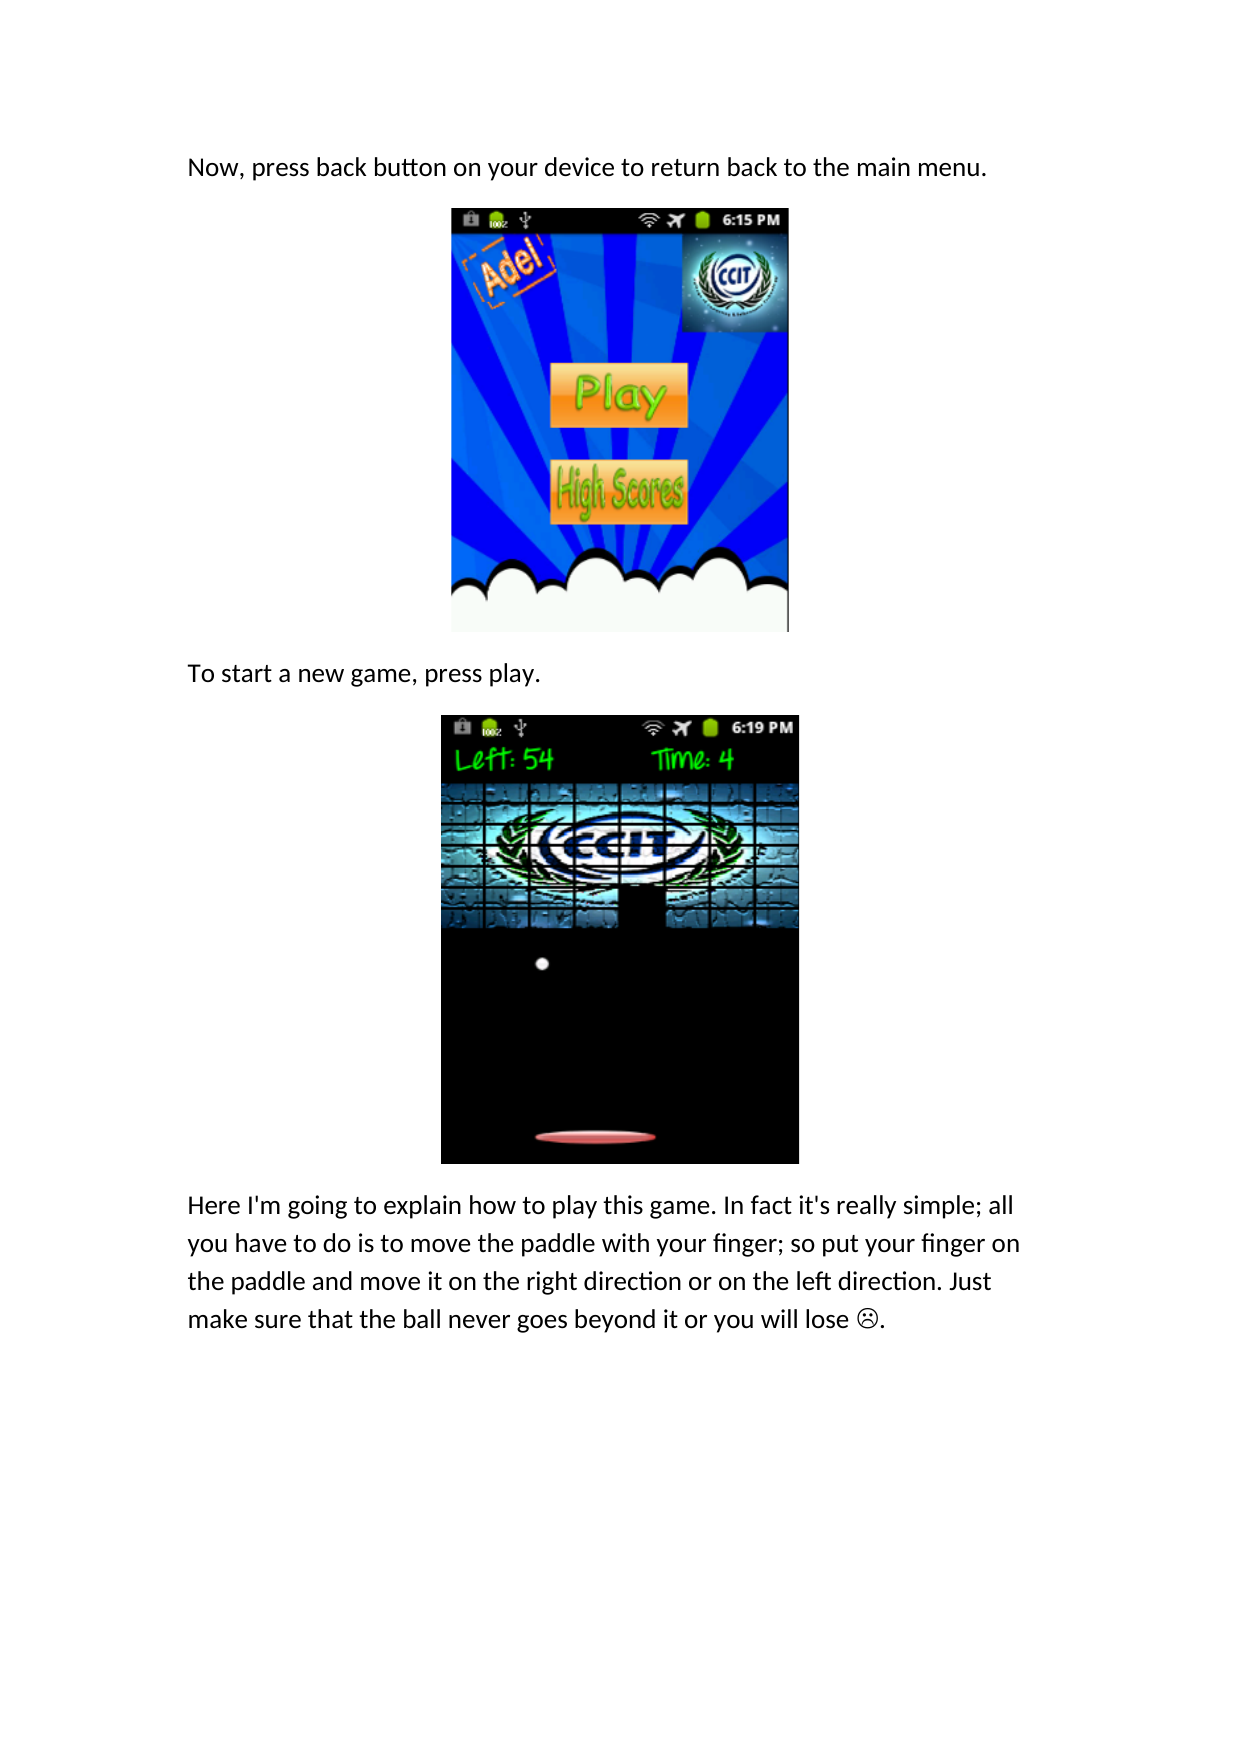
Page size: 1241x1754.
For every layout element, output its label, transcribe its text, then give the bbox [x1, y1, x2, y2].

picture [441, 715, 800, 1164]
text Now, press back button on your device to return back to the main menu. [187, 150, 1053, 183]
text Here I'm going to explain how to play this game. In fact it's really simple; all you have to do is to move the paddle with your finger; so put your finger on the paddle and move it on the right direction or on the left direction. Just make sure that the ball never goes beyond it or you will lose . [187, 1188, 1053, 1335]
picture [451, 208, 789, 632]
text To start a new game, press play. [187, 656, 1053, 689]
